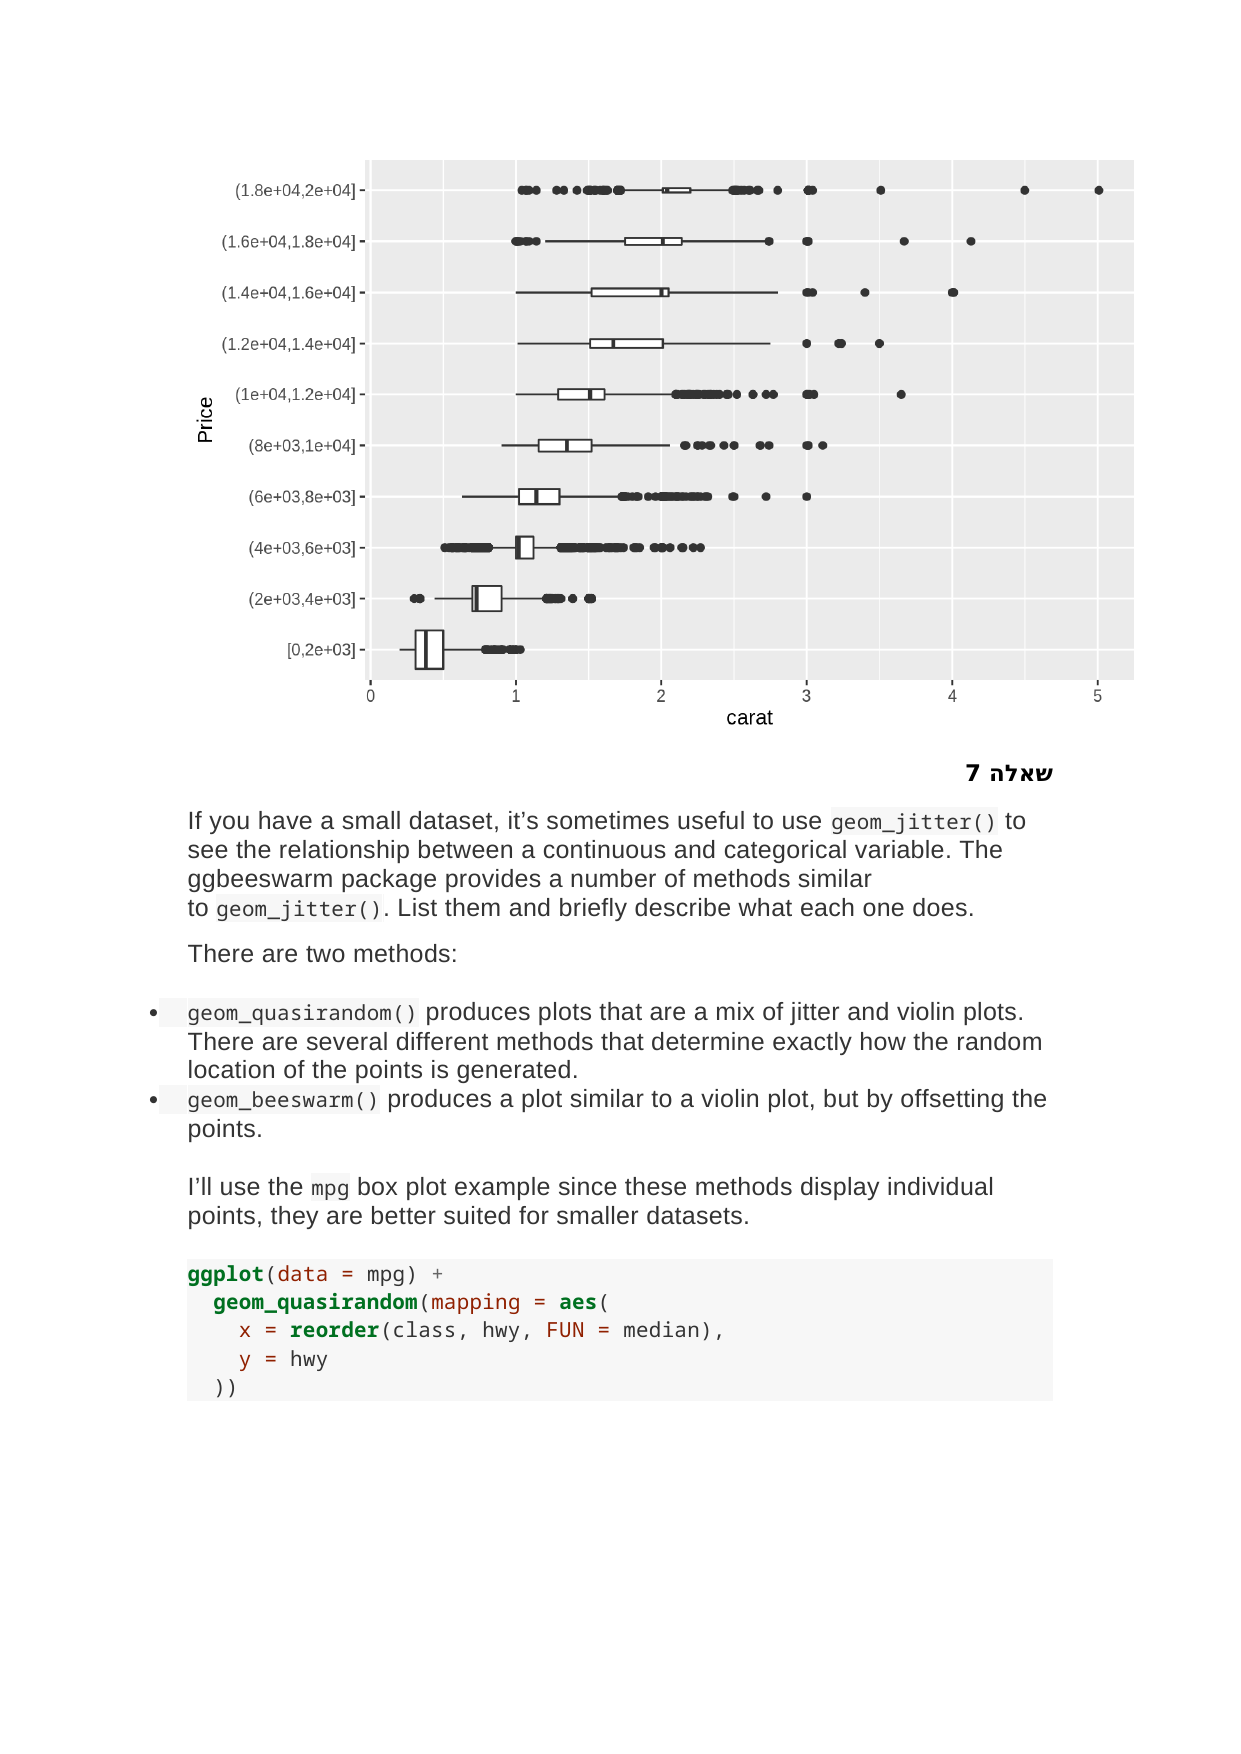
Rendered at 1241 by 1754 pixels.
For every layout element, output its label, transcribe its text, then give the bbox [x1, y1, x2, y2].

text y = hwy [187, 1344, 1053, 1372]
text There are two methods: [187, 939, 1053, 968]
text ggplot(data = mpg) + [187, 1259, 1053, 1287]
text If you have a small dataset, it’s sometimes useful to use geom_jitter() to see the relationship between a continuous and categorical variable. The ggbeeswarm package provides a number of methods similar to geom_jitter(). List them and briefly describe what each one does. [187, 806, 1053, 922]
text x = reorder(class, hwy, FUN = median), [187, 1316, 1053, 1344]
list geom_beeswarm() produces a plot similar to a violin plot, but by offsetting the points. [150, 1084, 1053, 1142]
text I’ll use the mpg box plot example since these methods display individual points, they are better suited for smaller datasets. [187, 1172, 1053, 1230]
text )) [187, 1372, 1053, 1401]
picture [187, 150, 1143, 739]
text שאלה 7 [187, 760, 1053, 787]
text geom_quasirandom(mapping = aes( [187, 1287, 1053, 1316]
list geom_quasirandom() produces plots that are a mix of jitter and violin plots. There are several different methods that determine exactly how the random location of the points is generated. [150, 997, 1053, 1084]
